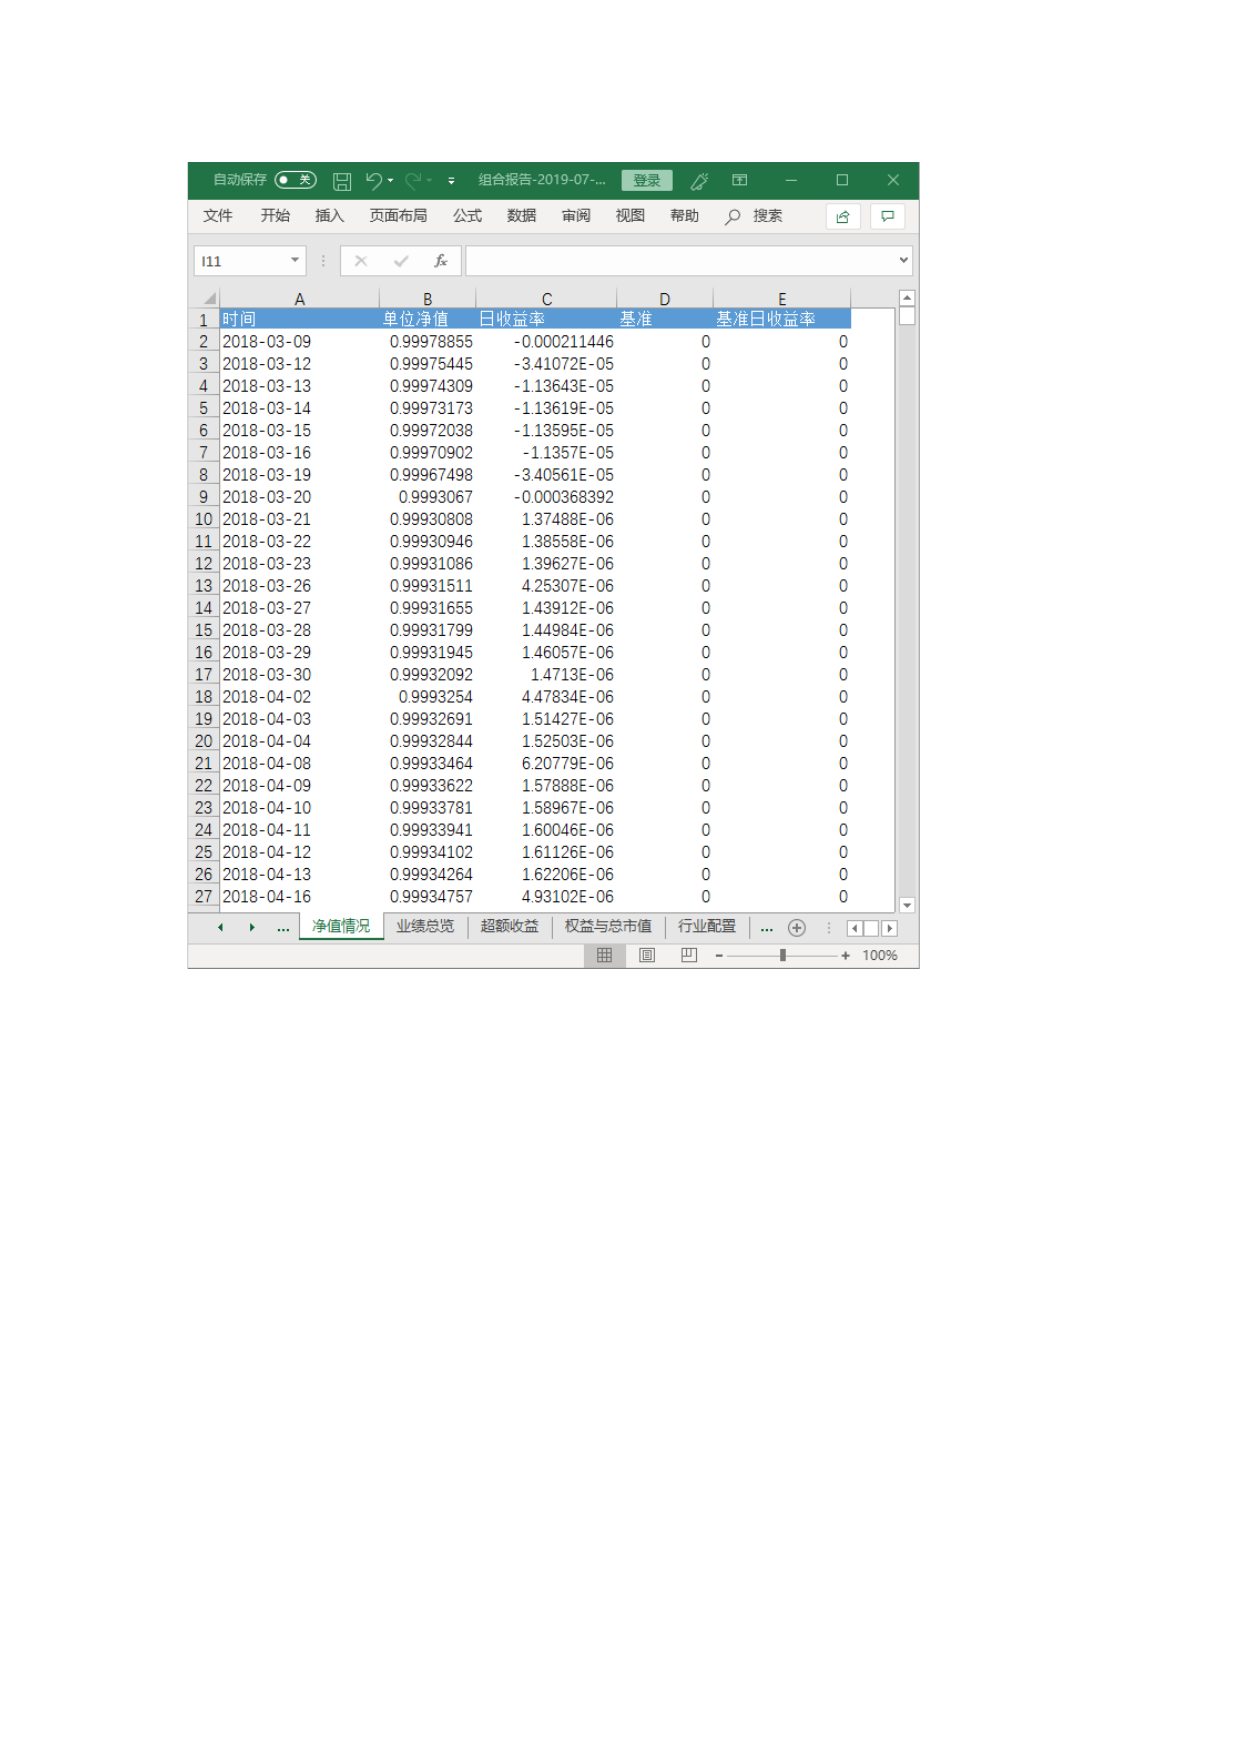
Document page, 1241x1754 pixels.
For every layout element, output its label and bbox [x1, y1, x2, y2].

picture [187, 162, 920, 969]
